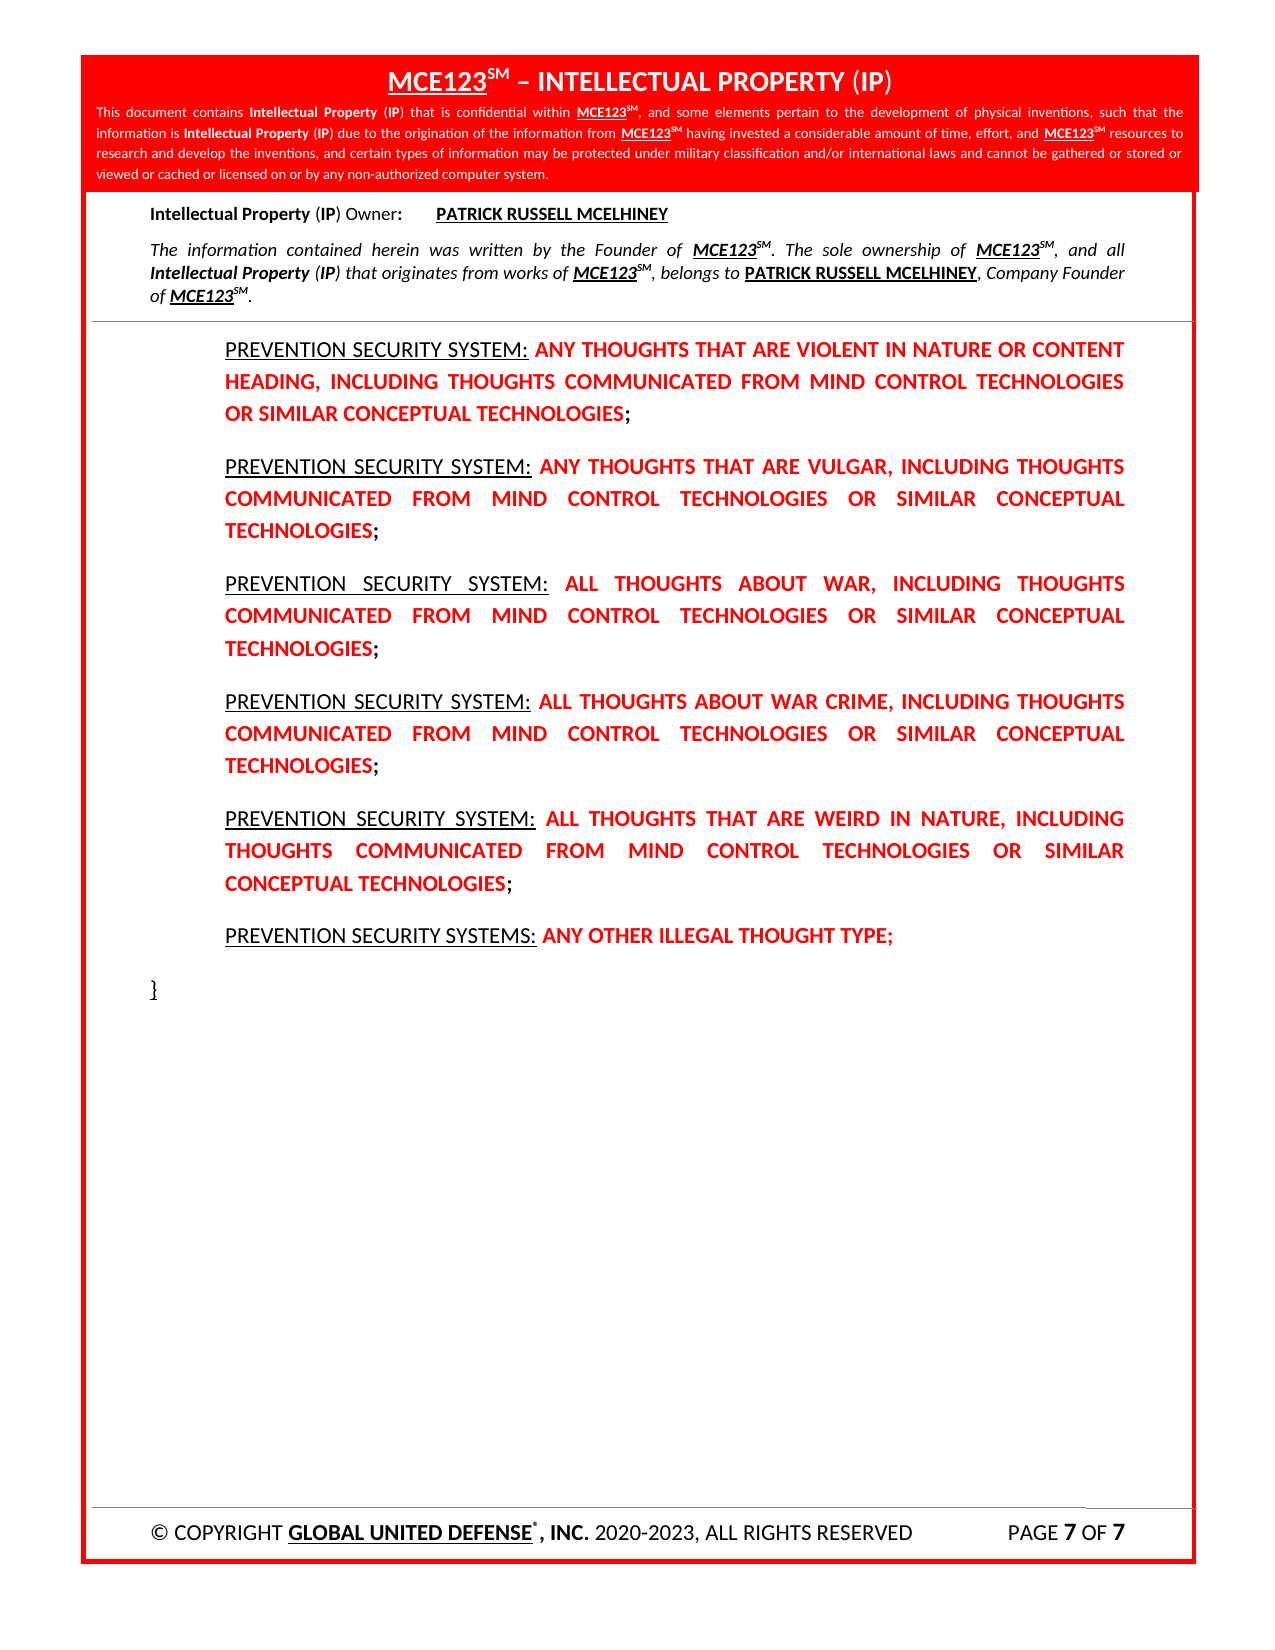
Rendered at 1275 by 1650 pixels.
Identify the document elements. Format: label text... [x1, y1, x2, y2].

text } [150, 975, 1125, 1003]
text PREVENTION SECURITY SYSTEMS: ANY OTHER ILLEGAL THOUGHT TYPE; [187, 922, 1125, 950]
text PREVENTION SECURITY SYSTEM: ANY THOUGHTS THAT ARE VIOLENT IN NATURE OR CONTENT HEADING, INCLUDING THOUGHTS COMMUNICATED FROM MIND CONTROL TECHNOLOGIES OR SIMILAR CONCEPTUAL TECHNOLOGIES; [225, 335, 1125, 427]
text PREVENTION SECURITY SYSTEM: ALL THOUGHTS ABOUT WAR, INCLUDING THOUGHTS COMMUNICATED FROM MIND CONTROL TECHNOLOGIES OR SIMILAR CONCEPTUAL TECHNOLOGIES; [225, 569, 1125, 662]
text PREVENTION SECURITY SYSTEM: ALL THOUGHTS THAT ARE WEIRD IN NATURE, INCLUDING THOUGHTS COMMUNICATED FROM MIND CONTROL TECHNOLOGIES OR SIMILAR CONCEPTUAL TECHNOLOGIES; [225, 804, 1125, 897]
text PREVENTION SECURITY SYSTEM: ALL THOUGHTS ABOUT WAR CRIME, INCLUDING THOUGHTS COMMUNICATED FROM MIND CONTROL TECHNOLOGIES OR SIMILAR CONCEPTUAL TECHNOLOGIES; [225, 687, 1125, 779]
text PREVENTION SECURITY SYSTEM: ANY THOUGHTS THAT ARE VULGAR, INCLUDING THOUGHTS COMMUNICATED FROM MIND CONTROL TECHNOLOGIES OR SIMILAR CONCEPTUAL TECHNOLOGIES; [225, 452, 1125, 544]
